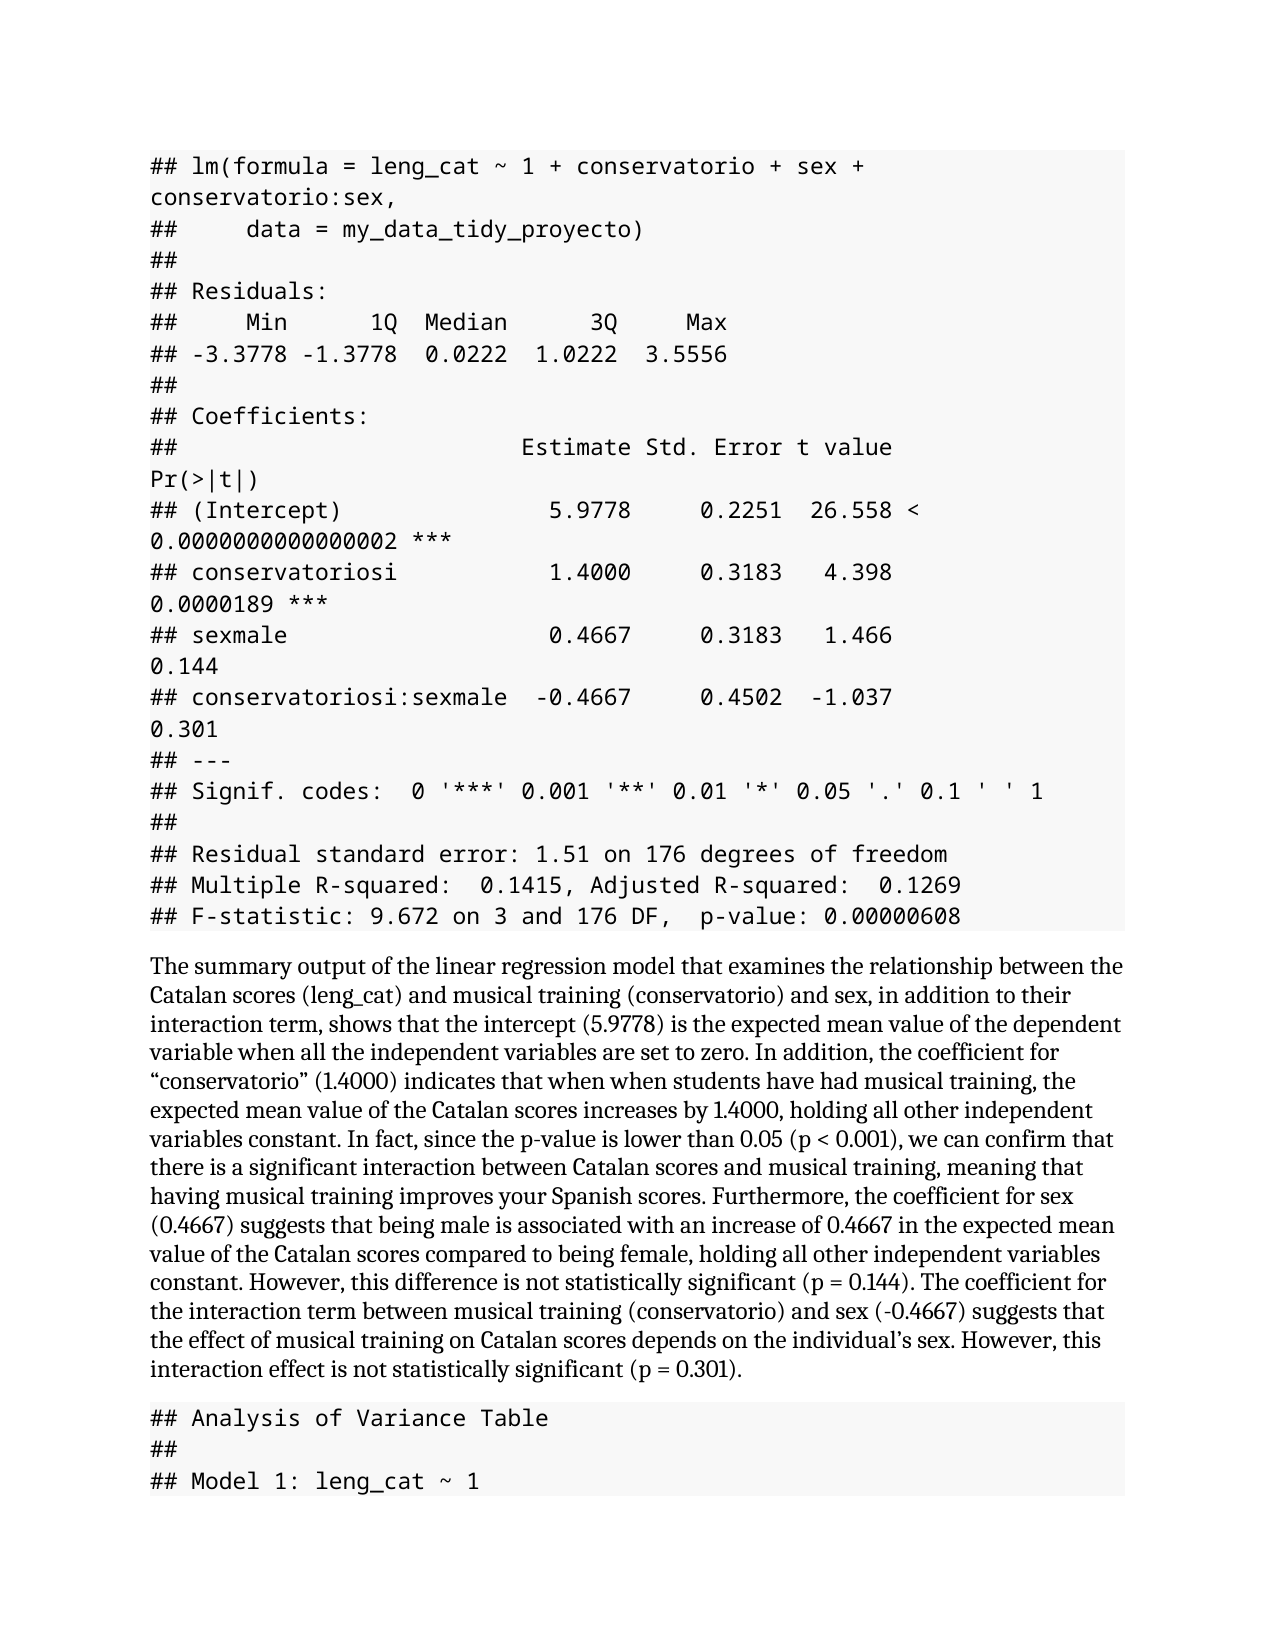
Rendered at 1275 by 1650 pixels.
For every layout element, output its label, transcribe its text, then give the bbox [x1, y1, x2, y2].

text The summary output of the linear regression model that examines the relationship between the Catalan scores (leng_cat) and musical training (conservatorio) and sex, in addition to their interaction term, shows that the intercept (5.9778) is the expected mean value of the dependent variable when all the independent variables are set to zero. In addition, the coefficient for “conservatorio” (1.4000) indicates that when when students have had musical training, the expected mean value of the Catalan scores increases by 1.4000, holding all other independent variables constant. In fact, since the p-value is lower than 0.05 (p < 0.001), we can confirm that there is a significant interaction between Catalan scores and musical training, meaning that having musical training improves your Spanish scores. Furthermore, the coefficient for sex (0.4667) suggests that being male is associated with an increase of 0.4667 in the expected mean value of the Catalan scores compared to being female, holding all other independent variables constant. However, this difference is not statistically significant (p = 0.144). The coefficient for the interaction term between musical training (conservatorio) and sex (-0.4667) suggests that the effect of musical training on Catalan scores depends on the individual’s sex. However, this interaction effect is not statistically significant (p = 0.301). [150, 952, 1125, 1383]
